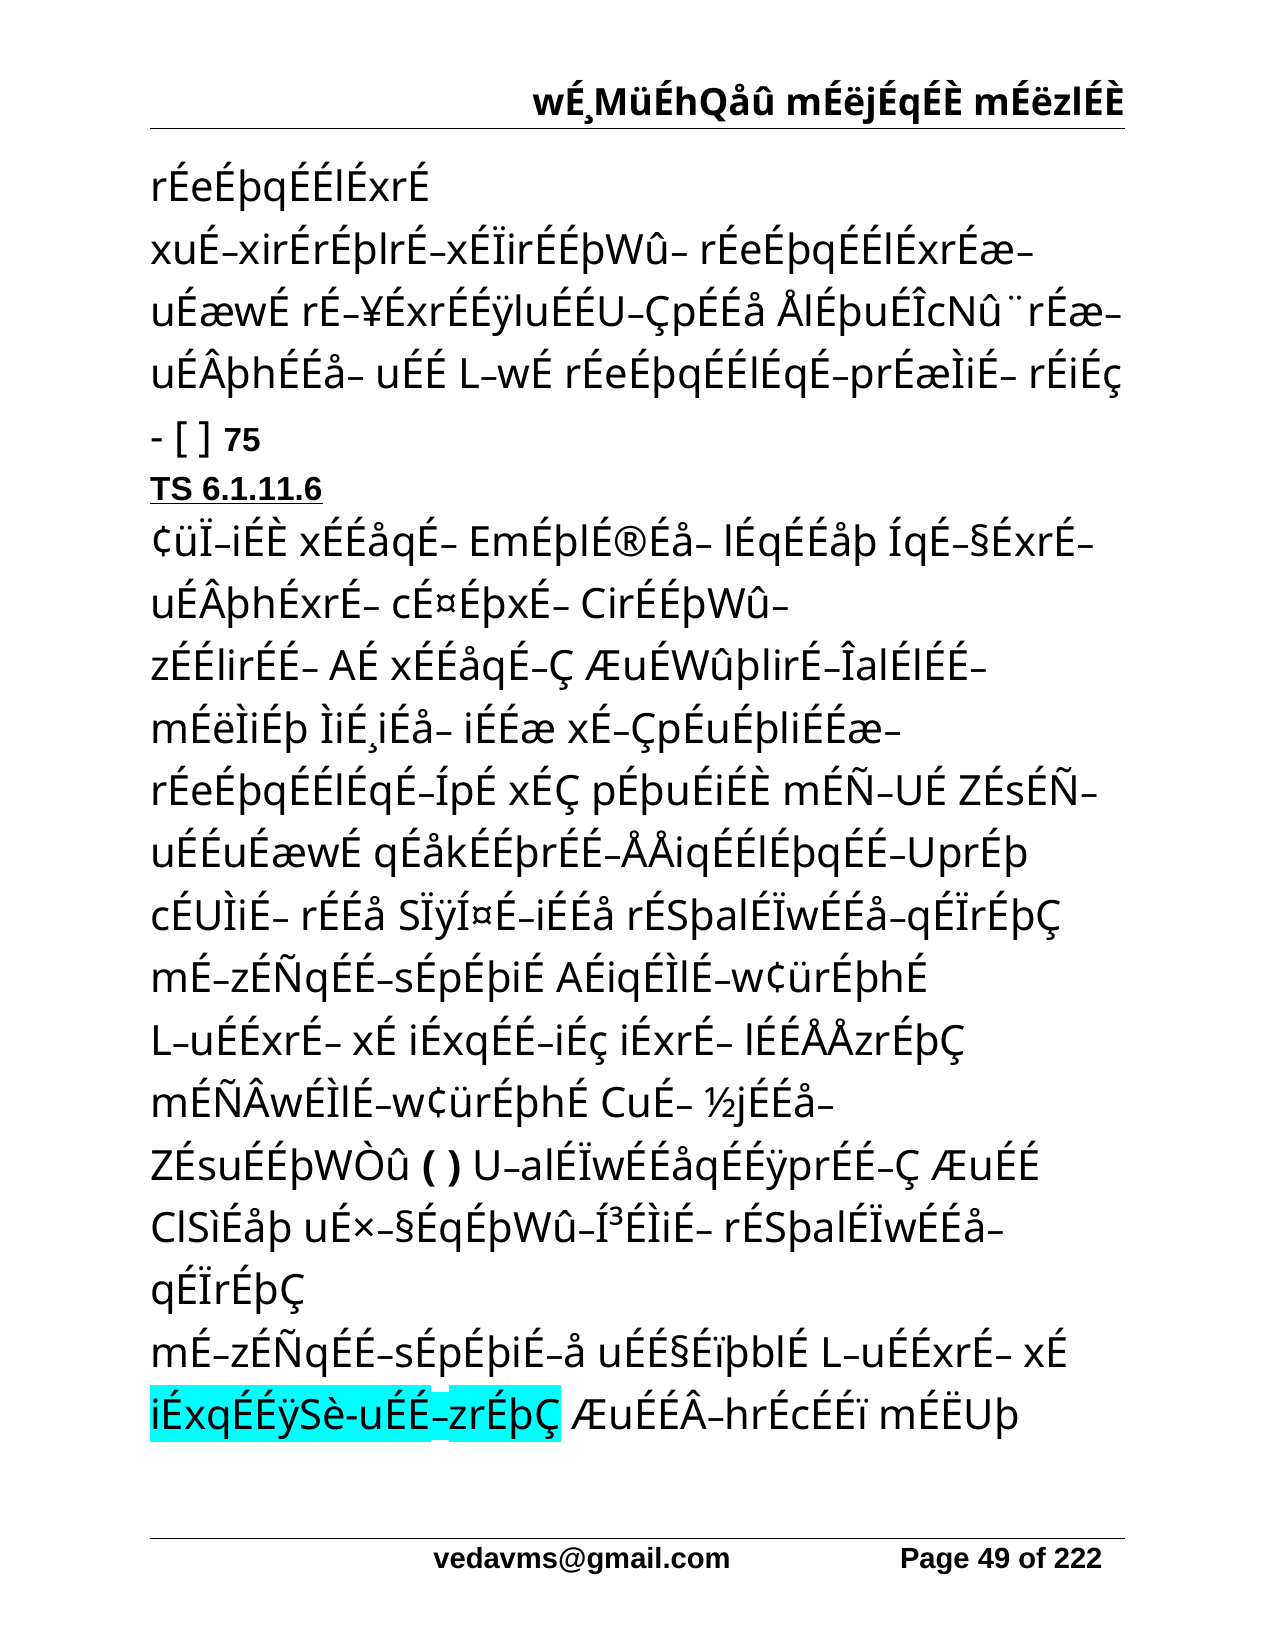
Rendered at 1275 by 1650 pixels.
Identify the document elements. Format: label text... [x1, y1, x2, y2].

text xuÉ–xirÉrÉþlrÉ–xÉÏirÉÉþWû– rÉeÉþqÉÉlÉxrÉæ–uÉæwÉ rÉ–¥ÉxrÉÉÿluÉÉU–ÇpÉÉå ÅlÉþuÉÎcNû¨rÉæ– [150, 219, 1125, 339]
text uÉÂþhÉÉå– uÉÉ L–wÉ rÉeÉþqÉÉlÉqÉ–prÉæÌiÉ– rÉiÉç - [ ] 75 [150, 344, 1125, 463]
text mÉ–zÉÑqÉÉ–sÉpÉþiÉ–å uÉÉ§ÉïþblÉ L–uÉÉxrÉ– xÉ iÉxqÉÉÿSè-uÉÉ–zrÉþÇ ÆuÉÉÂ–hrÉcÉÉï mÉËUþ [150, 1322, 1125, 1442]
text rÉeÉþqÉÉlÉqÉ–ÍpÉ xÉÇ pÉþuÉiÉÈ mÉÑ–UÉ ZÉsÉÑ– uÉÉuÉæwÉ qÉåkÉÉþrÉÉ–ÅÅiqÉÉlÉþqÉÉ–UprÉþ [150, 761, 1125, 880]
text ¢üÏ–iÉÈ xÉÉåqÉ– EmÉþlÉ®Éå– lÉqÉÉåþ ÍqÉ–§ÉxrÉ– uÉÂþhÉxrÉ– cÉ¤ÉþxÉ– CirÉÉþWû– [150, 511, 1125, 631]
text TS 6.1.11.6 [150, 469, 1125, 508]
text zÉÉlirÉÉ– AÉ xÉÉåqÉ–Ç ÆuÉWûþlirÉ–ÎalÉlÉÉ– mÉëÌiÉþ ÌiÉ¸iÉå– iÉÉæ xÉ–ÇpÉuÉþliÉÉæ– [150, 636, 1125, 755]
text cÉUÌiÉ– rÉÉå SÏÿÍ¤É–iÉÉå rÉSþalÉÏwÉÉå–qÉÏrÉþÇ mÉ–zÉÑqÉÉ–sÉpÉþiÉ AÉiqÉÌlÉ–w¢ürÉþhÉ [150, 886, 1125, 1005]
text ZÉsuÉÉþWÒû ( ) U–alÉÏwÉÉåqÉÉÿprÉÉ–Ç ÆuÉÉ ClSìÉåþ uÉ×–§ÉqÉþWû–Í³ÉÌiÉ– rÉSþalÉÏwÉÉå–qÉÏrÉþÇ [150, 1135, 1125, 1317]
text aÉlkÉ–uÉÉåï ÌuÉ–µÉÉuÉþxÉÑÈ mÉ–rÉïqÉÑþwhÉÉ–iÉç iÉxqÉÉþ-Så–uÉqÉÉ–WûÉmÉþËUqÉÉåwÉÉrÉ– rÉeÉþqÉÉlÉxrÉ [150, 157, 1125, 214]
text L–uÉÉxrÉ– xÉ iÉxqÉÉ–iÉç iÉxrÉ– lÉÉÅÅzrÉþÇ mÉÑÂwÉÌlÉ–w¢ürÉþhÉ CuÉ– ½jÉÉå– [150, 1011, 1125, 1130]
